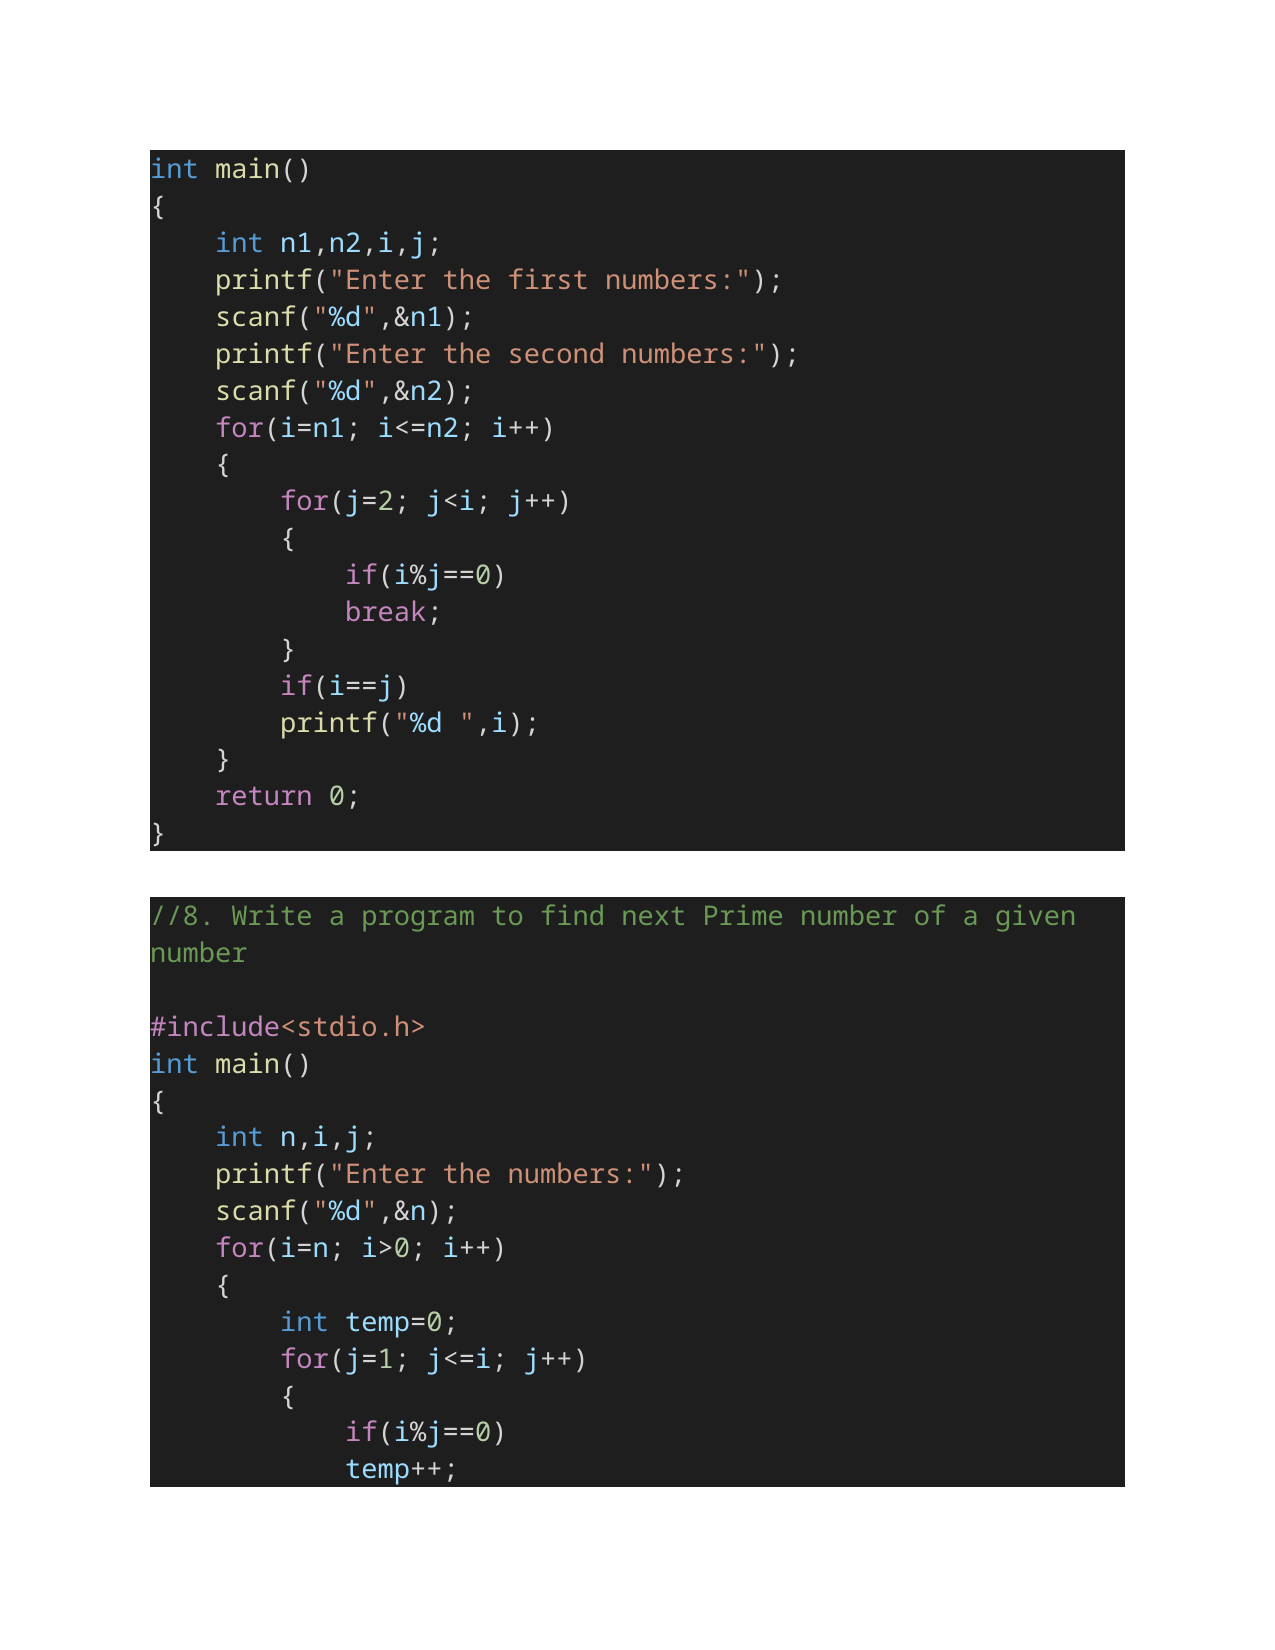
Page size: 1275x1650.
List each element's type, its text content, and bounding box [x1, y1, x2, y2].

text if(i%j==0) [150, 1413, 1125, 1450]
text printf("Enter the second numbers:"); [150, 334, 1125, 371]
text //8. Write a program to find next Prime number of a given number [150, 897, 1125, 970]
text { [150, 445, 1125, 482]
text int n1,n2,i,j; [150, 224, 1125, 261]
text int n,i,j; [150, 1118, 1125, 1155]
text { [150, 1081, 1125, 1118]
text printf("Enter the first numbers:"); [150, 261, 1125, 297]
text { [150, 1376, 1125, 1413]
text scanf("%d",&n); [150, 1192, 1125, 1228]
text { [150, 187, 1125, 224]
text } [150, 814, 1125, 851]
text for(j=1; j<=i; j++) [150, 1339, 1125, 1376]
text { [150, 519, 1125, 556]
text } [150, 740, 1125, 777]
text } [150, 629, 1125, 666]
text printf("%d ",i); [150, 703, 1125, 740]
text int main() [150, 150, 1125, 187]
text int main() [150, 1044, 1125, 1081]
text temp++; [150, 1450, 1125, 1487]
text scanf("%d",&n2); [150, 371, 1125, 408]
text break; [150, 592, 1125, 629]
text #include<stdio.h> [150, 1007, 1125, 1044]
text for(i=n; i>0; i++) [150, 1228, 1125, 1265]
text int temp=0; [150, 1302, 1125, 1339]
text if(i==j) [150, 666, 1125, 703]
text scanf("%d",&n1); [150, 297, 1125, 334]
text for(i=n1; i<=n2; i++) [150, 408, 1125, 445]
text return 0; [150, 777, 1125, 814]
text for(j=2; j<i; j++) [150, 482, 1125, 519]
text { [150, 1265, 1125, 1302]
text printf("Enter the numbers:"); [150, 1155, 1125, 1192]
text if(i%j==0) [150, 556, 1125, 592]
